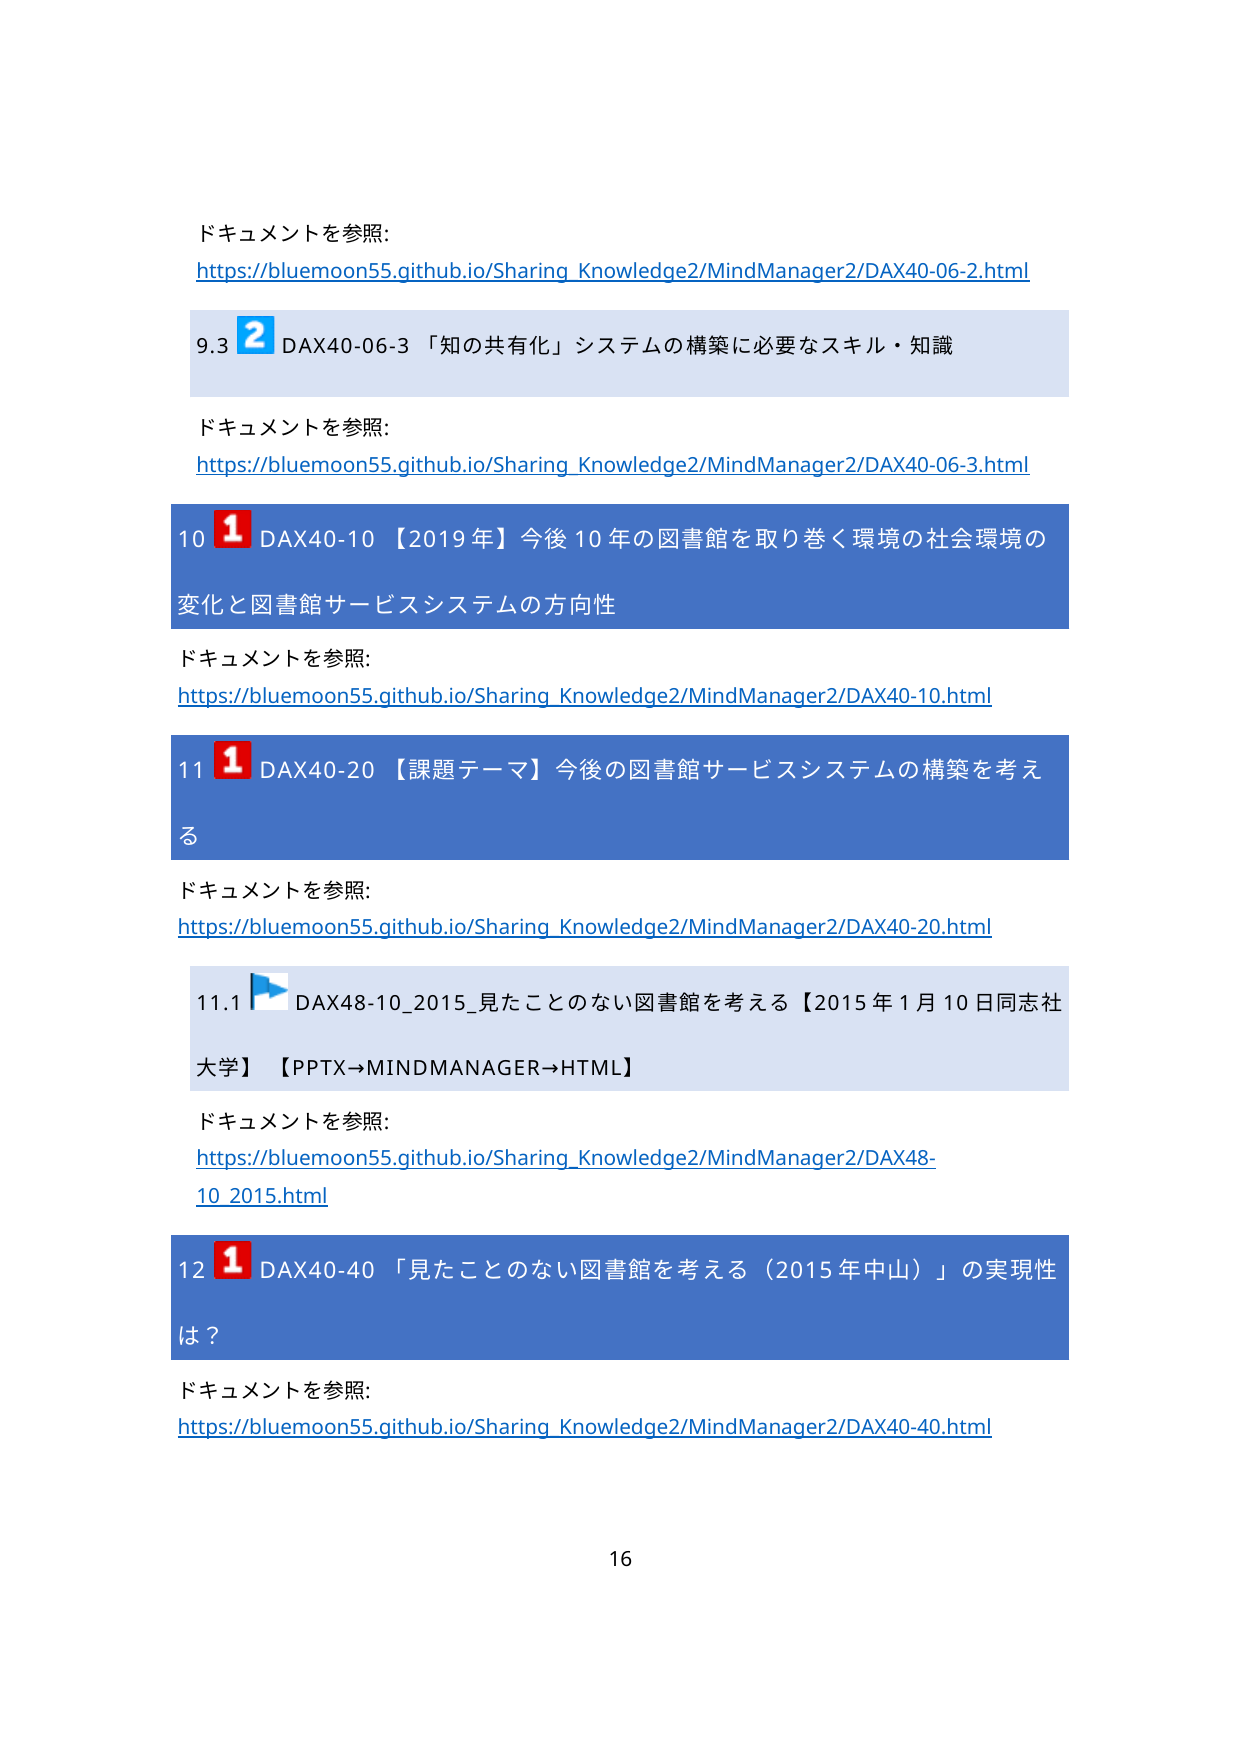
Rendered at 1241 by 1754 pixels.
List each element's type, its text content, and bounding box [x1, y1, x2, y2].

picture [214, 510, 252, 548]
text ドキュメントを参照: https://bluemoon55.github.io/Sharing_Knowledge2/MindManager2/DAX40-10.html [177, 639, 1063, 714]
text DAX40-06-3 「知の共有化」システムの構築に必要なスキル・知識 [196, 316, 1063, 391]
text DAX48-10_2015_見たことのない図書館を考える【2015年1月10日同志社大学】 【PPTX→Mindmanager→html】 [196, 973, 1063, 1085]
text ドキュメントを参照: https://bluemoon55.github.io/Sharing_Knowledge2/MindManager2/DAX40-40.html [177, 1370, 1063, 1445]
picture [250, 973, 288, 1010]
text DAX40-20 【課題テーマ】今後の図書館サービスシステムの構築を考える [177, 741, 1063, 854]
text ドキュメントを参照: https://bluemoon55.github.io/Sharing_Knowledge2/MindManager2/DAX40-06-2.html [196, 214, 1063, 289]
picture [214, 741, 252, 779]
text ドキュメントを参照: https://bluemoon55.github.io/Sharing_Knowledge2/MindManager2/DAX40-06-3.html [196, 408, 1063, 483]
text ドキュメントを参照: https://bluemoon55.github.io/Sharing_Knowledge2/MindManager2/DAX48-10_2015.html [196, 1102, 1063, 1214]
text ドキュメントを参照: https://bluemoon55.github.io/Sharing_Knowledge2/MindManager2/DAX40-20.html [177, 870, 1063, 945]
text DAX40-10 【2019年】今後10年の図書館を取り巻く環境の社会環境の変化と図書館サービスシステムの方向性 [177, 510, 1063, 622]
text DAX40-40 「見たことのない図書館を考える（2015年中山）」の実現性は？ [177, 1241, 1063, 1354]
picture [237, 316, 275, 354]
picture [214, 1241, 252, 1279]
